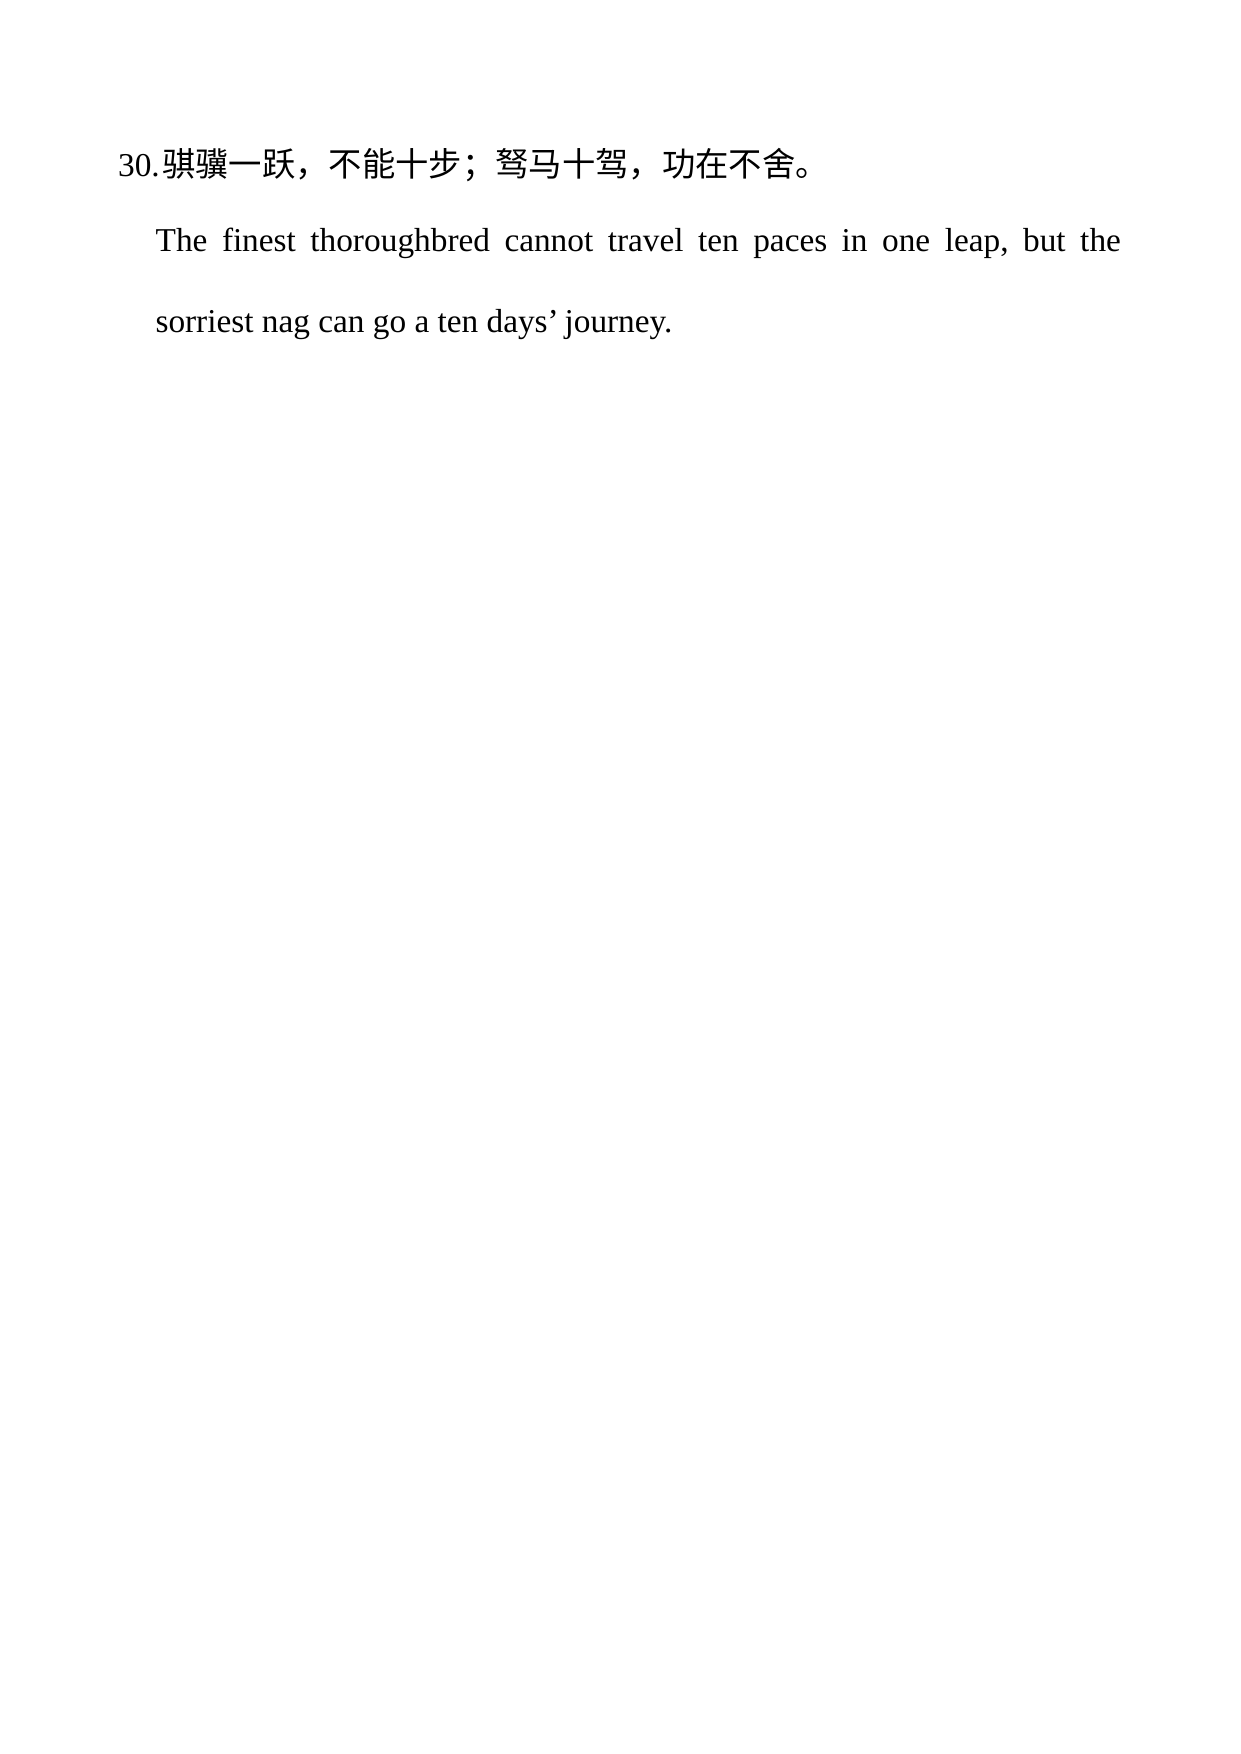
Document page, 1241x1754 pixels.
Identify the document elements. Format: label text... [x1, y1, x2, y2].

text The finest thoroughbred cannot travel ten paces in one leap, but the sorriest nag can go a ten days’ journey. [155, 206, 1122, 353]
list 骐骥一跃，不能十步；驽马十驾，功在不舍。 [118, 129, 1122, 194]
